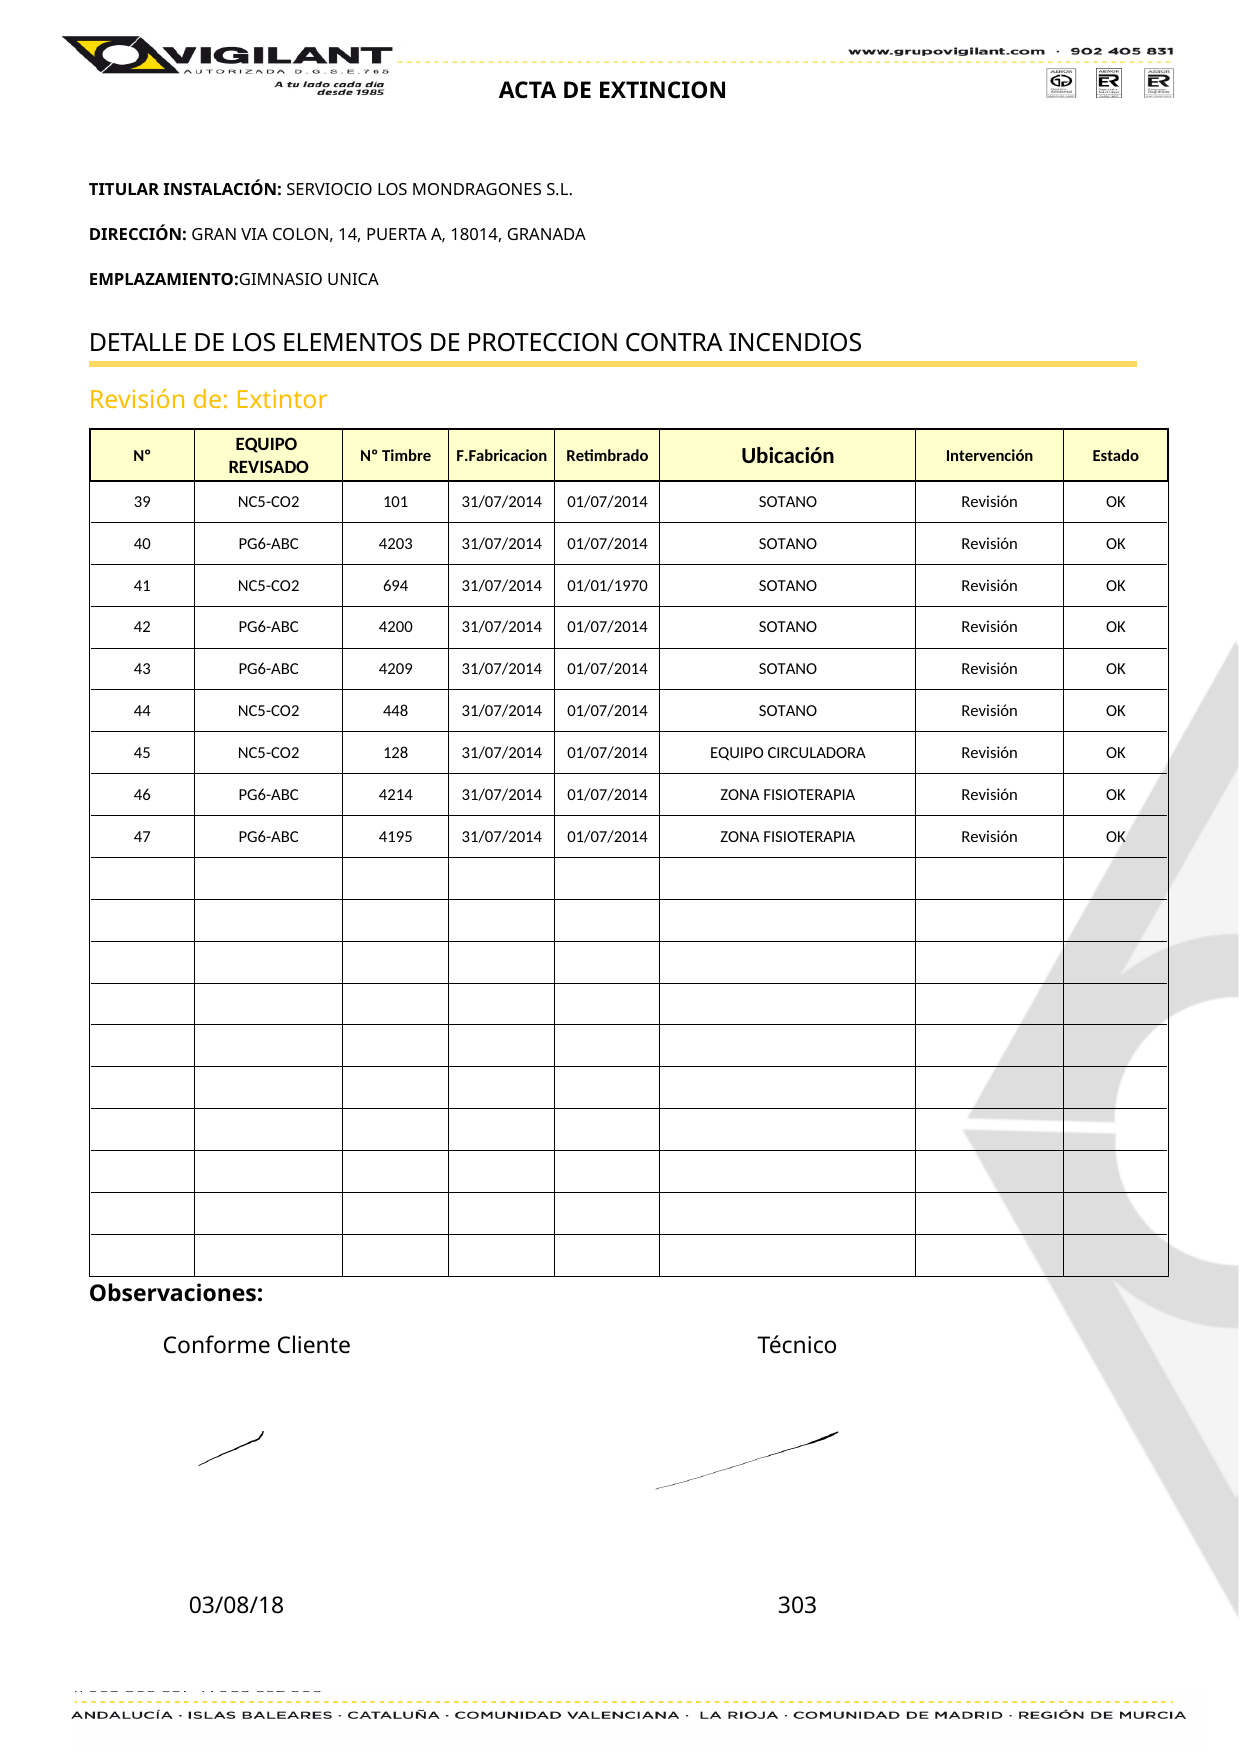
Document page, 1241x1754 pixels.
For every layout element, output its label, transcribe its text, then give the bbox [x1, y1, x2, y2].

table_header EQUIPO REVISADO [195, 430, 342, 480]
table_cell SOTANO [660, 523, 915, 564]
table_cell 01/07/2014 [555, 607, 659, 647]
table_header Intervención [916, 430, 1063, 480]
table_cell [195, 942, 342, 982]
table_cell [916, 900, 1063, 941]
table_cell [660, 942, 915, 982]
table_cell [916, 1235, 1063, 1276]
subtitle DETALLE DE LOS ELEMENTOS DE PROTECCION CONTRA INCENDIOS [89, 325, 1137, 361]
table_cell [555, 942, 659, 982]
table_cell [90, 1066, 194, 1108]
table_cell 31/07/2014 [449, 482, 554, 522]
table_cell 01/07/2014 [555, 482, 659, 522]
text 03/08/18 303 [89, 1589, 1137, 1620]
table_cell [195, 900, 342, 941]
table_cell [449, 1235, 554, 1276]
table_cell [1064, 1192, 1168, 1234]
table_cell [195, 1193, 342, 1234]
table_cell [90, 857, 194, 899]
table_cell SOTANO [660, 482, 915, 522]
table_cell NC5-CO2 [195, 732, 342, 773]
table_cell OK [1064, 731, 1168, 773]
table_cell [555, 1067, 659, 1108]
table_cell [90, 1192, 194, 1234]
table_cell [195, 1151, 342, 1192]
table_cell [90, 1150, 194, 1192]
table_cell [343, 1025, 448, 1066]
table_cell Revisión [916, 816, 1063, 857]
table_cell [90, 983, 194, 1024]
table_cell [555, 1109, 659, 1150]
table_cell [660, 1067, 915, 1108]
table_cell [449, 1193, 554, 1234]
table_cell [1064, 1108, 1168, 1150]
table_cell 39 [90, 482, 194, 522]
table_cell [916, 1067, 1063, 1108]
table_cell 47 [90, 815, 194, 857]
table_cell 31/07/2014 [449, 732, 554, 773]
table_cell 40 [90, 522, 194, 564]
table_cell [195, 1235, 342, 1276]
table_cell [660, 1109, 915, 1150]
table_cell [555, 900, 659, 941]
table_cell 44 [90, 689, 194, 731]
table_cell [343, 1193, 448, 1234]
table_cell OK [1064, 564, 1168, 606]
table_cell Revisión [916, 649, 1063, 689]
table_cell PG6-ABC [195, 649, 342, 689]
table_cell 448 [343, 690, 448, 731]
table_cell [90, 1108, 194, 1150]
table_cell OK [1064, 482, 1168, 522]
table_cell 694 [343, 565, 448, 606]
table_cell [195, 1025, 342, 1066]
table_cell ZONA FISIOTERAPIA [660, 816, 915, 857]
table_cell SOTANO [660, 607, 915, 647]
table_cell [916, 858, 1063, 899]
table_header Nº [91, 430, 194, 480]
table_cell [1064, 1024, 1168, 1066]
table_cell [343, 1151, 448, 1192]
table_cell 101 [343, 482, 448, 522]
table_cell 01/01/1970 [555, 565, 659, 606]
table_cell OK [1064, 648, 1168, 689]
subtitle Revisión de: Extintor [89, 382, 1137, 416]
table_cell 4214 [343, 774, 448, 815]
table_cell [660, 900, 915, 941]
table_cell 01/07/2014 [555, 732, 659, 773]
table_cell [343, 942, 448, 982]
table_cell [90, 899, 194, 941]
table_cell [90, 941, 194, 982]
table_cell ZONA FISIOTERAPIA [660, 774, 915, 815]
table_cell 42 [90, 606, 194, 647]
table_cell [343, 1109, 448, 1150]
table_cell Revisión [916, 732, 1063, 773]
table_cell SOTANO [660, 565, 915, 606]
table_cell Revisión [916, 690, 1063, 731]
table_cell 01/07/2014 [555, 523, 659, 564]
table_cell [660, 1151, 915, 1192]
table_cell PG6-ABC [195, 523, 342, 564]
table_cell 4200 [343, 607, 448, 647]
table_cell PG6-ABC [195, 774, 342, 815]
table_cell [343, 1067, 448, 1108]
table_cell [916, 1025, 1063, 1066]
text Conforme Cliente Técnico [89, 1329, 1137, 1360]
table_cell PG6-ABC [195, 816, 342, 857]
table_cell 31/07/2014 [449, 816, 554, 857]
table_cell 128 [343, 732, 448, 773]
table_cell [1064, 983, 1168, 1024]
table_header Ubicación [660, 430, 915, 480]
table_cell [449, 900, 554, 941]
table_cell [195, 1109, 342, 1150]
table_cell [1064, 1066, 1168, 1108]
table_cell [195, 858, 342, 899]
table_cell 01/07/2014 [555, 816, 659, 857]
table_cell [343, 1235, 448, 1276]
table_cell 01/07/2014 [555, 690, 659, 731]
table_cell EQUIPO CIRCULADORA [660, 732, 915, 773]
table_header Estado [1064, 430, 1167, 480]
table_cell [449, 1025, 554, 1066]
table_header Nº Timbre [343, 430, 448, 480]
table_cell Revisión [916, 607, 1063, 647]
table_cell [555, 1235, 659, 1276]
table_cell OK [1064, 773, 1168, 815]
text TITULAR INSTALACIÓN: SERVIOCIO LOS MONDRAGONES S.L. [89, 177, 1137, 200]
table_cell 31/07/2014 [449, 607, 554, 647]
table_cell [90, 1024, 194, 1066]
table_cell OK [1064, 522, 1168, 564]
table_cell 43 [90, 648, 194, 689]
table_cell [660, 858, 915, 899]
table_cell 01/07/2014 [555, 774, 659, 815]
table_cell [660, 1025, 915, 1066]
table_cell 45 [90, 731, 194, 773]
table_cell [555, 858, 659, 899]
table_cell [1064, 1234, 1168, 1276]
table_cell NC5-CO2 [195, 690, 342, 731]
table_header Retimbrado [555, 430, 659, 480]
table_cell [449, 1109, 554, 1150]
table_cell Revisión [916, 482, 1063, 522]
table_cell [449, 858, 554, 899]
table_cell NC5-CO2 [195, 482, 342, 522]
table_cell [660, 984, 915, 1024]
table_cell [555, 984, 659, 1024]
table_cell [90, 1234, 194, 1276]
table_cell [1064, 899, 1168, 941]
table_cell 4195 [343, 816, 448, 857]
table_cell [660, 1193, 915, 1234]
table_cell [916, 1109, 1063, 1150]
table_cell [195, 984, 342, 1024]
table_cell 4209 [343, 649, 448, 689]
table_cell Revisión [916, 523, 1063, 564]
table_cell [1064, 941, 1168, 982]
table_cell [449, 942, 554, 982]
table_cell 31/07/2014 [449, 649, 554, 689]
table_cell [555, 1025, 659, 1066]
table_cell 46 [90, 773, 194, 815]
table_cell 31/07/2014 [449, 774, 554, 815]
table_cell OK [1064, 606, 1168, 647]
table_cell Revisión [916, 565, 1063, 606]
table_cell 01/07/2014 [555, 649, 659, 689]
table_cell NC5-CO2 [195, 565, 342, 606]
table_cell [343, 900, 448, 941]
table_cell [916, 1193, 1063, 1234]
picture [14, 0, 1241, 1753]
table_cell [343, 984, 448, 1024]
table_cell PG6-ABC [195, 607, 342, 647]
text EMPLAZAMIENTO:GIMNASIO UNICA [89, 268, 1137, 291]
table_cell 4203 [343, 523, 448, 564]
table_cell [916, 942, 1063, 982]
table_cell [916, 1151, 1063, 1192]
table_cell [449, 1151, 554, 1192]
table_cell [916, 984, 1063, 1024]
table_header F.Fabricacion [449, 430, 554, 480]
table_cell [449, 1067, 554, 1108]
table_cell 31/07/2014 [449, 690, 554, 731]
text DIRECCIÓN: GRAN VIA COLON, 14, PUERTA A, 18014, GRANADA [89, 223, 1137, 245]
table_cell [660, 1235, 915, 1276]
table_cell [555, 1151, 659, 1192]
table_cell [449, 984, 554, 1024]
text Observaciones: [89, 1277, 1137, 1308]
table_cell [195, 1067, 342, 1108]
table_cell OK [1064, 815, 1168, 857]
table_cell 41 [90, 564, 194, 606]
table_cell OK [1064, 689, 1168, 731]
table_cell [1064, 1150, 1168, 1192]
table_cell 31/07/2014 [449, 523, 554, 564]
table_cell SOTANO [660, 690, 915, 731]
table_cell [555, 1193, 659, 1234]
table_cell 31/07/2014 [449, 565, 554, 606]
table_cell [343, 858, 448, 899]
table_cell Revisión [916, 774, 1063, 815]
table_cell [1064, 857, 1168, 899]
table_cell SOTANO [660, 649, 915, 689]
